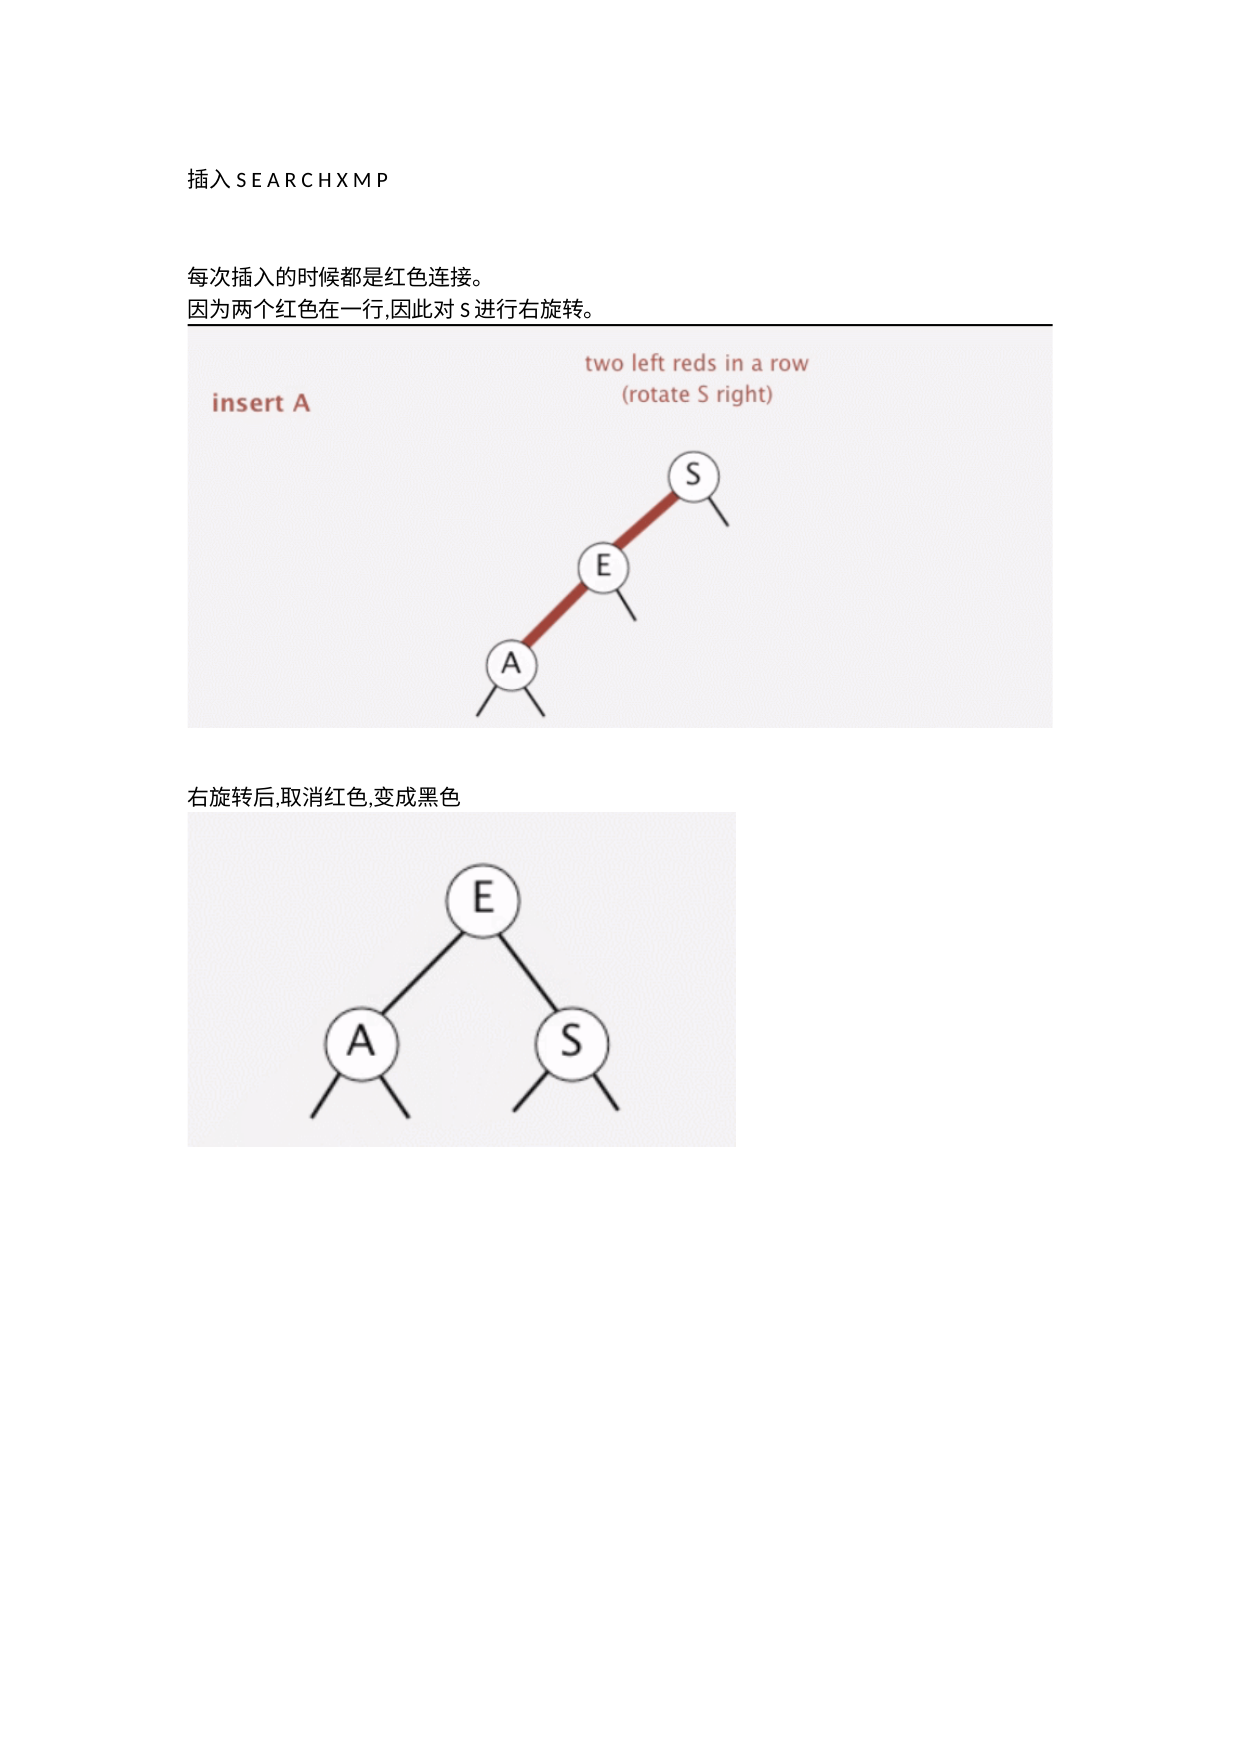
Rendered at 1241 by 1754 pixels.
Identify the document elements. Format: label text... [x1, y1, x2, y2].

text 每次插入的时候都是红色连接。 [187, 259, 1053, 292]
picture [187, 324, 1053, 728]
text 右旋转后,取消红色,变成黑色 [187, 779, 1053, 812]
picture [187, 812, 736, 1147]
text 插入 S E A R C H X M P [187, 162, 1053, 194]
text 因为两个红色在一行,因此对S进行右旋转。 [187, 292, 1053, 324]
